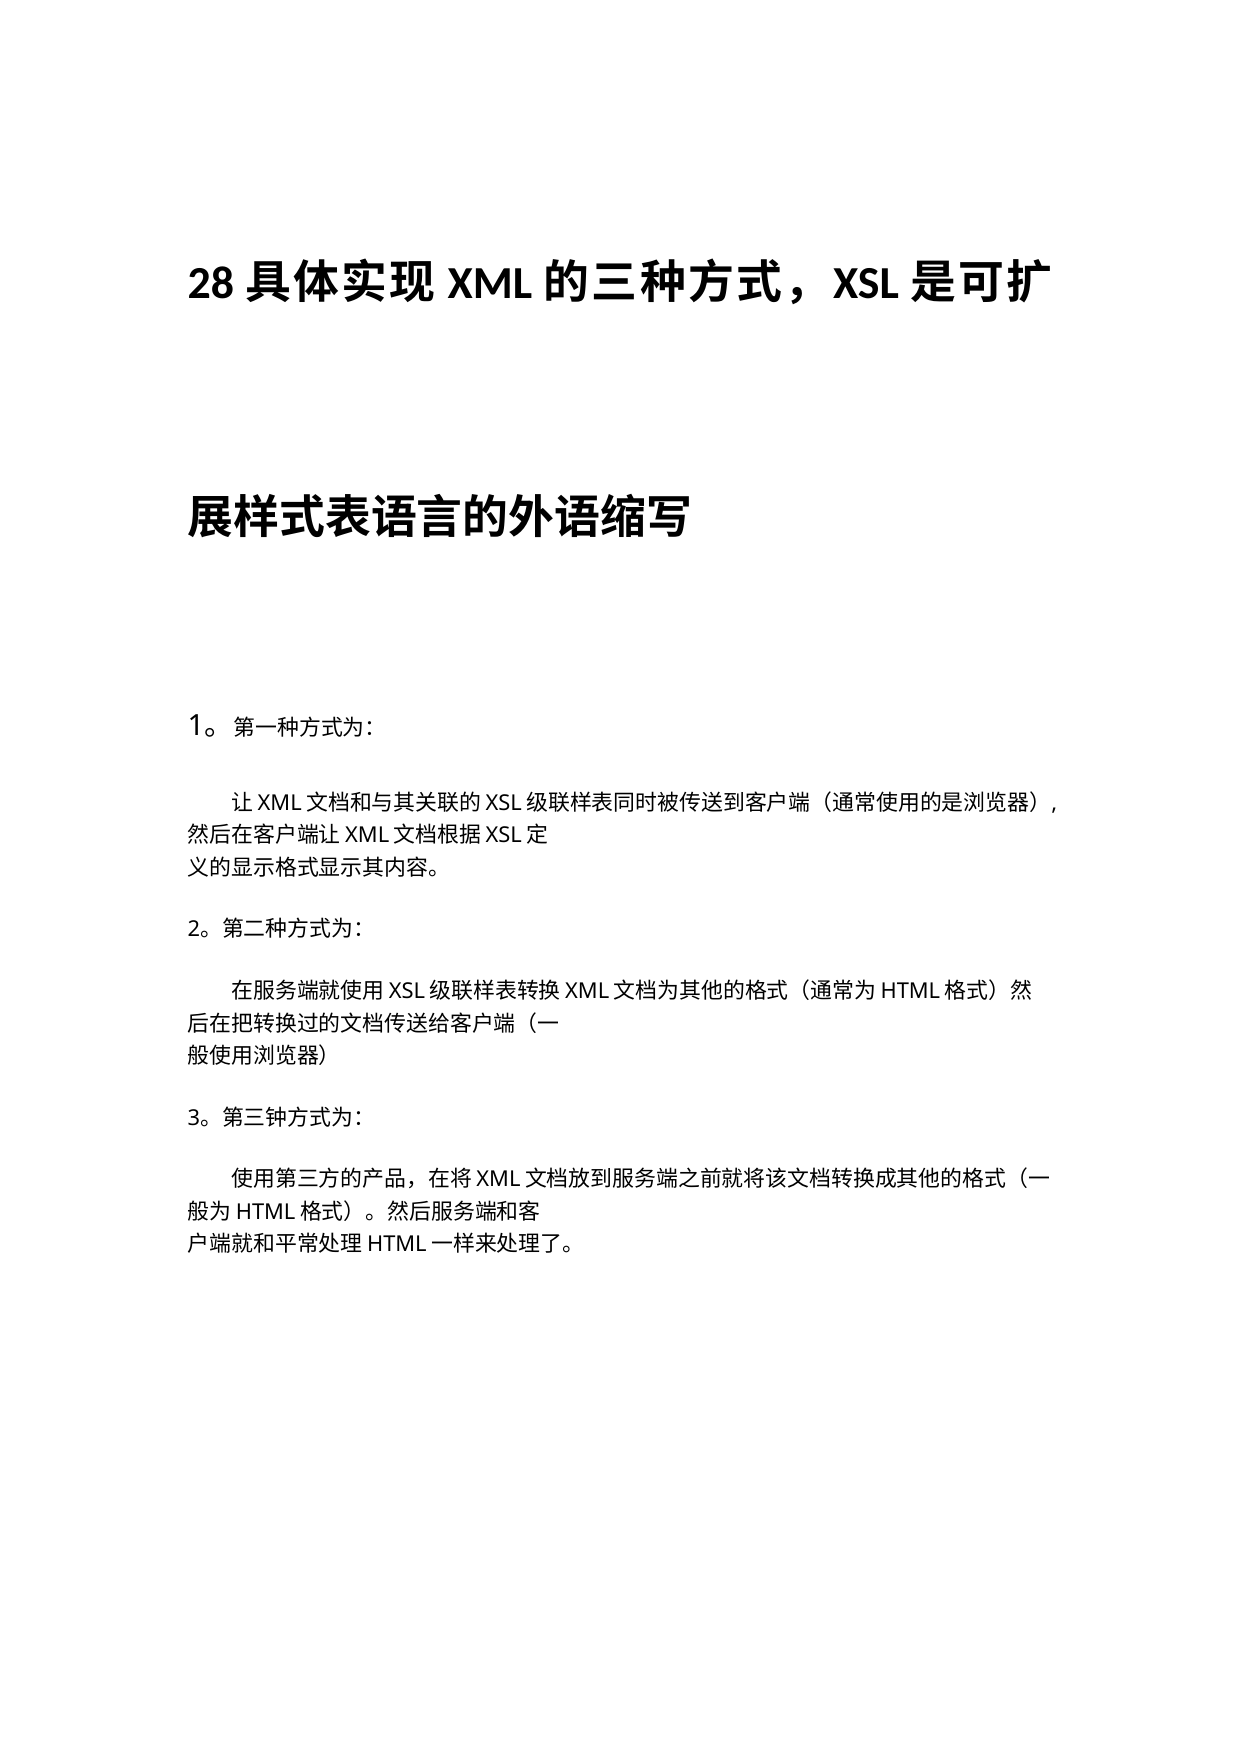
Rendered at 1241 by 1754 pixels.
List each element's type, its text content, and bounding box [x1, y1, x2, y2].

text 使用第三方的产品，在将XML文档放到服务端之前就将该文档转换成其他的格式（一般为HTML格式）。然后服务端和客 户端就和平常处理HTML一样来处理了。 [187, 1161, 1053, 1258]
text 1。第一种方式为： [187, 690, 1053, 755]
subtitle 28具体实现XML的三种方式，XSL是可扩展样式表语言的外语缩写 [187, 230, 1053, 562]
text 在服务端就使用XSL级联样表转换XML文档为其他的格式（通常为HTML格式）然后在把转换过的文档传送给客户端（一 般使用浏览器） [187, 973, 1053, 1070]
text 2。第二种方式为： [187, 911, 1053, 943]
text 3。第三钟方式为： [187, 1099, 1053, 1132]
text 让XML文档和与其关联的XSL级联样表同时被传送到客户端（通常使用的是浏览器）,然后在客户端让XML文档根据XSL定 义的显示格式显示其内容。 [187, 784, 1053, 882]
